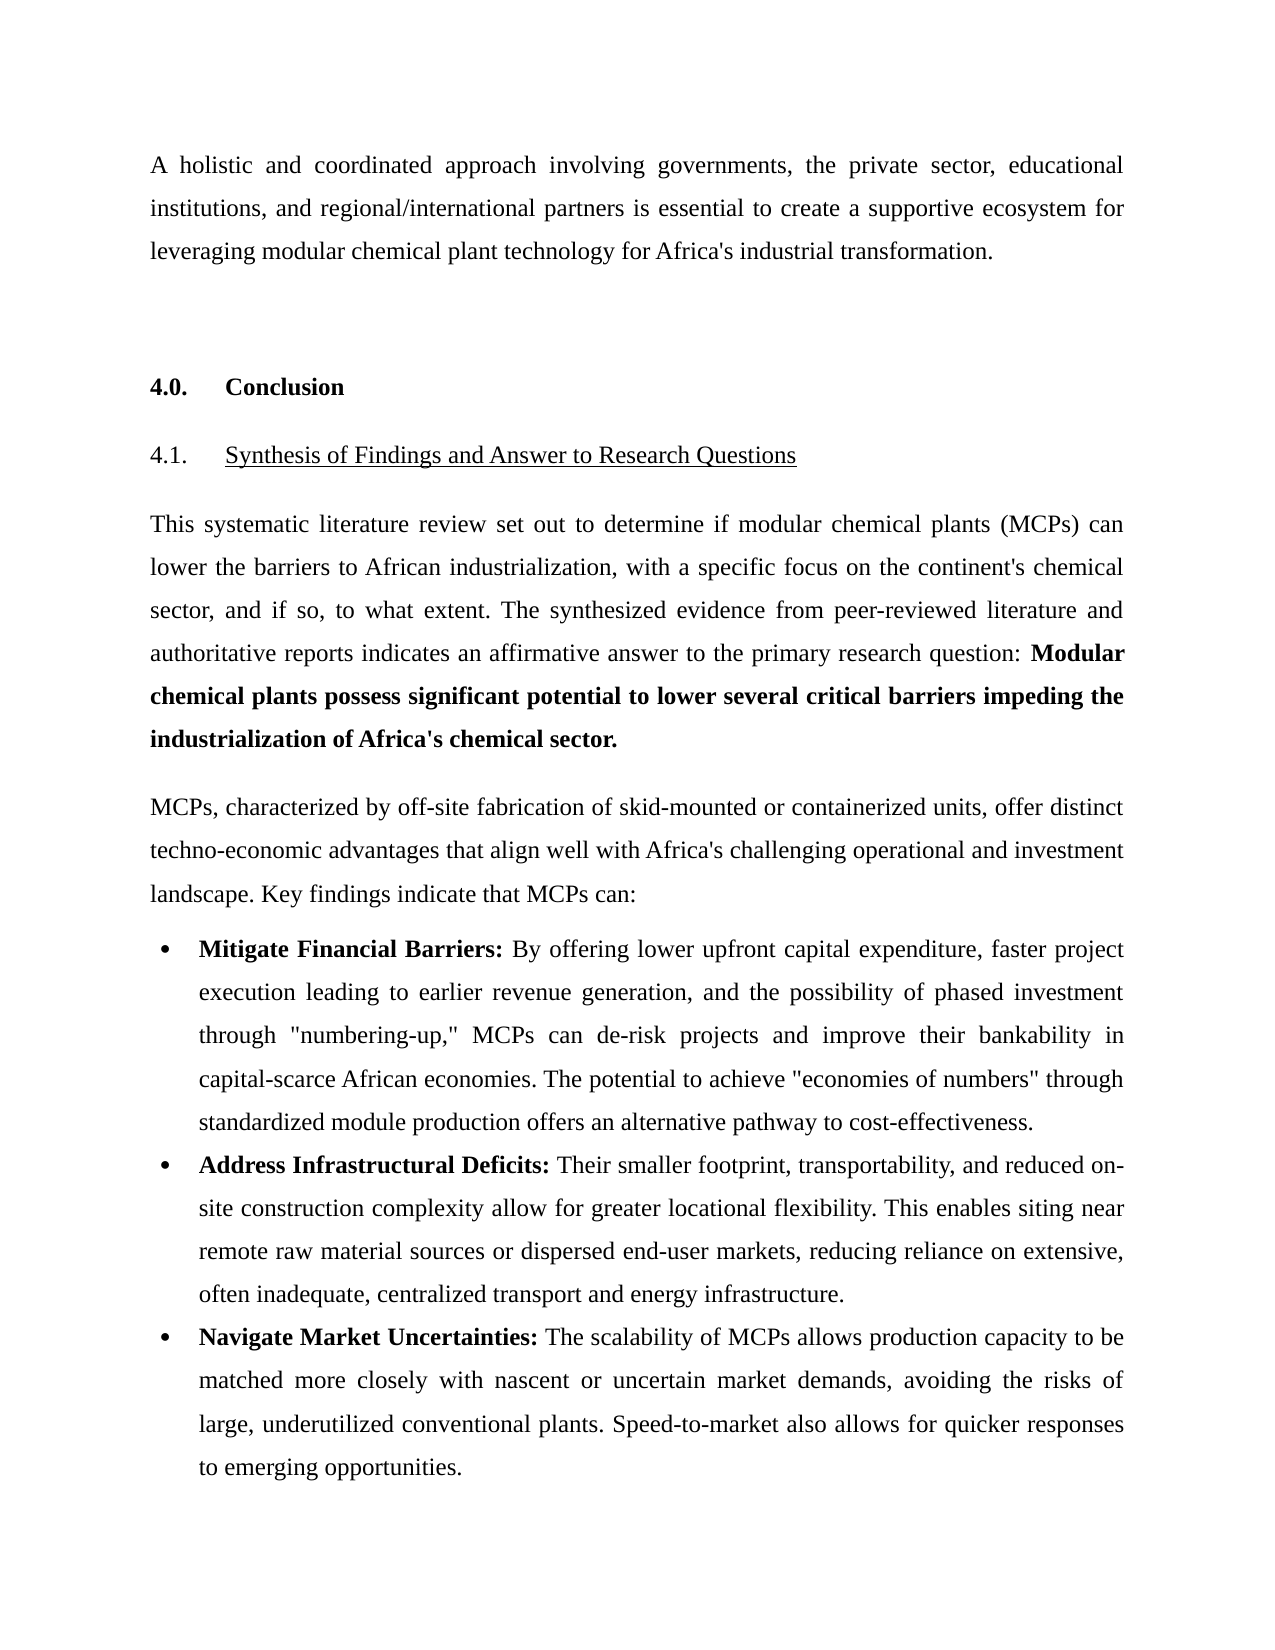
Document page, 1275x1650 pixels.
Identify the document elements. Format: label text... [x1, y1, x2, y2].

list Address Infrastructural Deficits: Their smaller footprint, transportability, and reduced on-site construction complexity allow for greater locational flexibility. This enables siting near remote raw material sources or dispersed end-user markets, reducing reliance on extensive, often inadequate, centralized transport and energy infrastructure. [161, 1150, 1125, 1308]
text MCPs, characterized by off-site fabrication of skid-mounted or containerized units, offer distinct techno-economic advantages that align well with Africa's challenging operational and investment landscape. Key findings indicate that MCPs can: [150, 792, 1125, 907]
text A holistic and coordinated approach involving governments, the private sector, educational institutions, and regional/international partners is essential to create a supportive ecosystem for leveraging modular chemical plant technology for Africa's industrial transformation. [150, 150, 1125, 265]
list Mitigate Financial Barriers: By offering lower upfront capital expenditure, faster project execution leading to earlier revenue generation, and the possibility of phased investment through "numbering-up," MCPs can de-risk projects and improve their bankability in capital-scarce African economies. The potential to achieve "economies of numbers" through standardized module production offers an alternative pathway to cost-effectiveness. [161, 934, 1125, 1136]
text This systematic literature review set out to determine if modular chemical plants (MCPs) can lower the barriers to African industrialization, with a specific focus on the continent's chemical sector, and if so, to what extent. The synthesized evidence from peer-reviewed literature and authoritative reports indicates an affirmative answer to the primary research question: Modular chemical plants possess significant potential to lower several critical barriers impeding the industrialization of Africa's chemical sector. [150, 509, 1125, 753]
text 4.0. Conclusion [150, 372, 1125, 401]
list Navigate Market Uncertainties: The scalability of MCPs allows production capacity to be matched more closely with nascent or uncertain market demands, avoiding the risks of large, underutilized conventional plants. Speed-to-market also allows for quicker responses to emerging opportunities. [161, 1322, 1125, 1481]
text 4.1. Synthesis of Findings and Answer to Research Questions [150, 441, 1125, 469]
